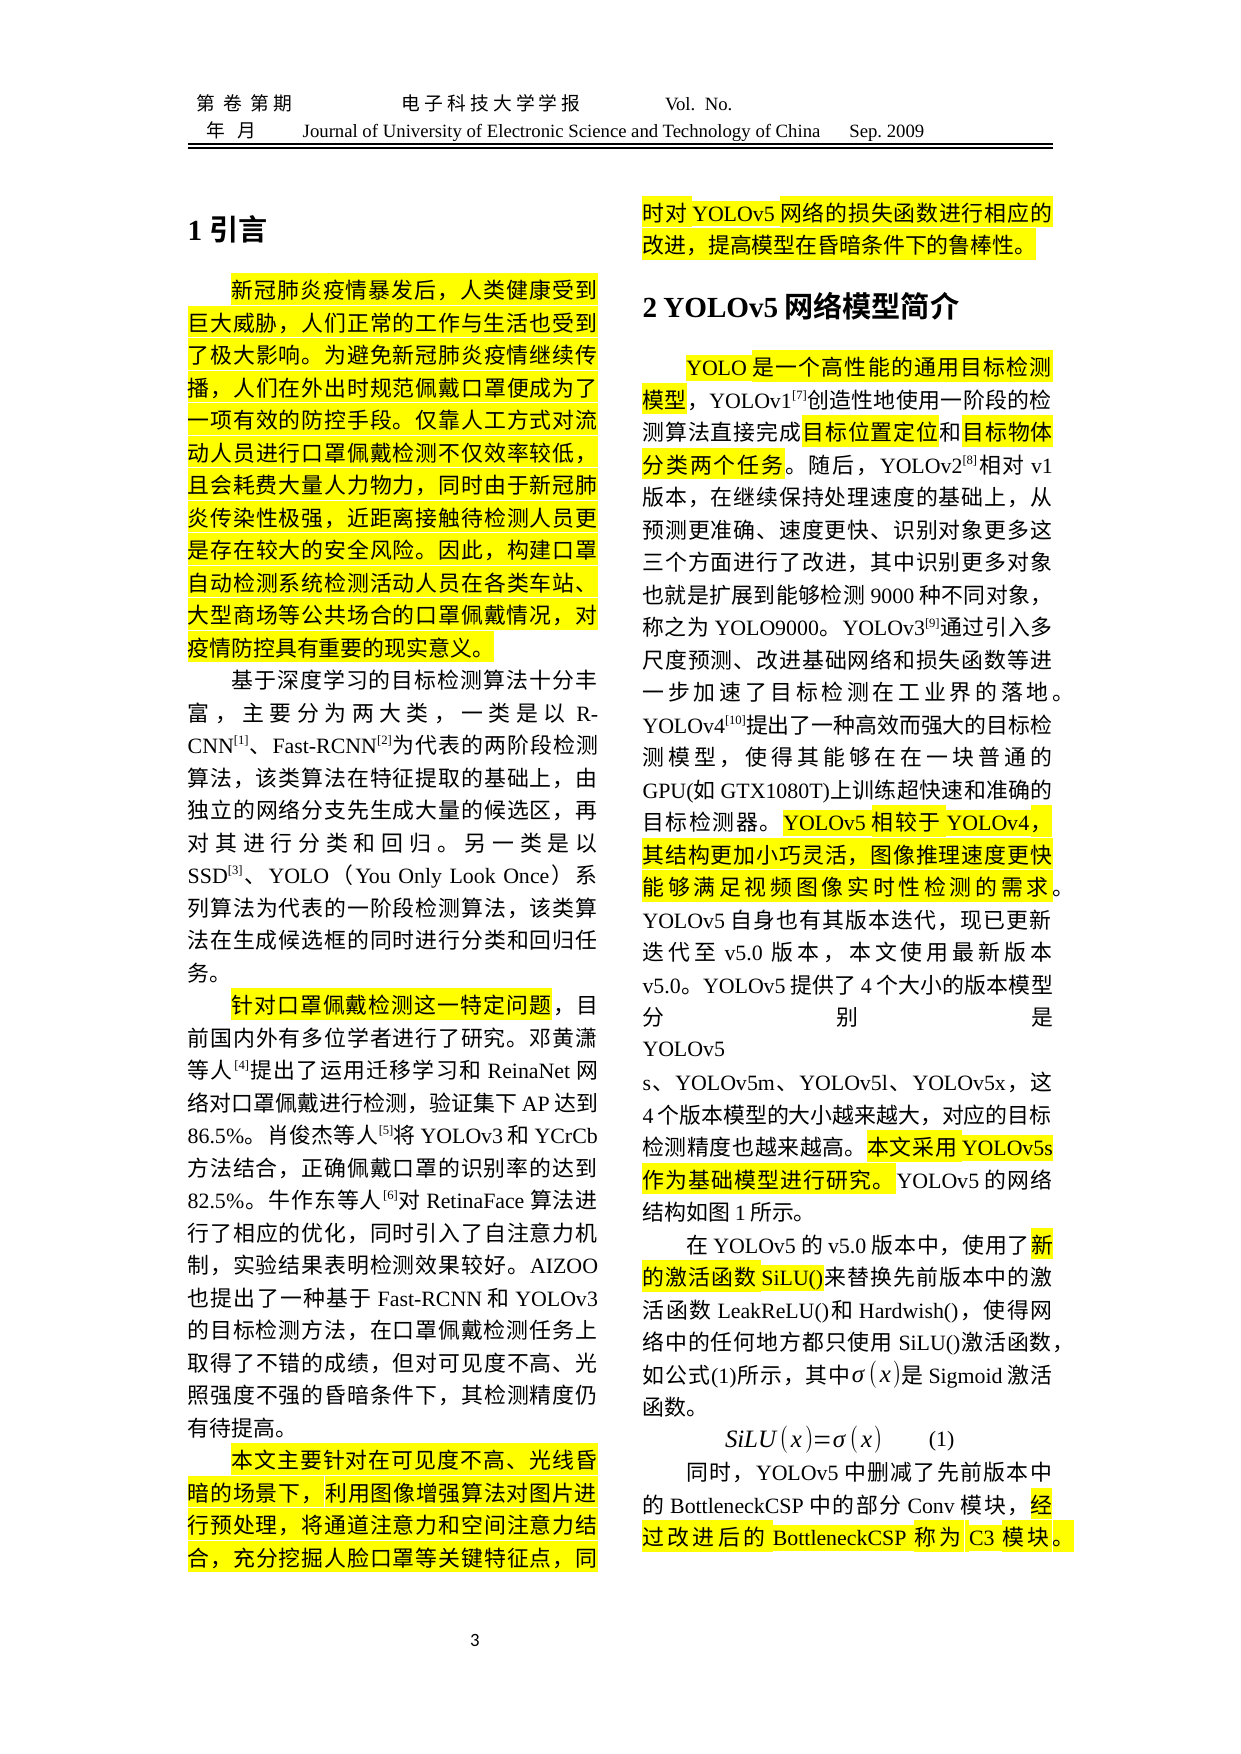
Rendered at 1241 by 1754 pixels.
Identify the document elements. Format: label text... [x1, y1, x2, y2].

subtitle 2 YOLOv5网络模型简介 [642, 272, 1053, 337]
text 新冠肺炎疫情暴发后，人类健康受到巨大威胁，人们正常的工作与生活也受到了极大影响。为避免新冠肺炎疫情继续传播，人们在外出时规范佩戴口罩便成为了一项有效的防控手段。仅靠人工方式对流动人员进行口罩佩戴检测不仅效率较低，且会耗费大量人力物力，同时由于新冠肺炎传染性极强，近距离接触待检测人员更是存在较大的安全风险。因此，构建口罩自动检测系统检测活动人员在各类车站、大型商场等公共场合的口罩佩戴情况，对疫情防控具有重要的现实意义。 [187, 272, 598, 662]
table_header [709, 1423, 897, 1455]
table_header (1) [897, 1423, 986, 1455]
text YOLO是一个高性能的通用目标检测模型，YOLOv1[7]创造性地使用一阶段的检测算法直接完成目标位置定位和目标物体分类两个任务。随后，YOLOv2[8]相对v1版本，在继续保持处理速度的基础上，从预测更准确、速度更快、识别对象更多这三个方面进行了改进，其中识别更多对象也就是扩展到能够检测9000种不同对象，称之为YOLO9000。YOLOv3[9]通过引入多尺度预测、改进基础网络和损失函数等进一步加速了目标检测在工业界的落地。YOLOv4[10]提出了一种高效而强大的目标检测模型，使得其能够在在一块普通的GPU(如GTX1080T)上训练超快速和准确的目标检测器。YOLOv5相较于YOLOv4，其结构更加小巧灵活，图像推理速度更快，能够满足视频图像实时性检测的需求。YOLOv5自身也有其版本迭代，现已更新迭代至v5.0版本，本文使用最新版本v5.0。YOLOv5提供了4个大小的版本模型，分别是YOLOv5s、YOLOv5m、YOLOv5l、YOLOv5x，这4个版本模型的大小越来越大，对应的目标检测精度也越来越高。本文采用YOLOv5s作为基础模型进行研究。YOLOv5的网络结构如图 1所示。 [642, 350, 1053, 838]
text 本文主要针对在可见度不高、光线昏暗的场景下，利用图像增强算法对图片进行预处理，将通道注意力和空间注意力结合，充分挖掘人脸口罩等关键特征点，同时对YOLOv5网络的损失函数进行相应的改进，提高模型在昏暗条件下的鲁棒性。 [642, 226, 1053, 260]
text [642, 1455, 1053, 1552]
subtitle 1 引言 [187, 195, 598, 260]
text YOLO是一个高性能的通用目标检测模型，YOLOv1[7]创造性地使用一阶段的检测算法直接完成目标位置定位和目标物体分类两个任务。随后，YOLOv2[8]相对v1版本，在继续保持处理速度的基础上，从预测更准确、速度更快、识别对象更多这三个方面进行了改进，其中识别更多对象也就是扩展到能够检测9000种不同对象，称之为YOLO9000。YOLOv3[9]通过引入多尺度预测、改进基础网络和损失函数等进一步加速了目标检测在工业界的落地。YOLOv4[10]提出了一种高效而强大的目标检测模型，使得其能够在在一块普通的GPU(如GTX1080T)上训练超快速和准确的目标检测器。YOLOv5相较于YOLOv4，其结构更加小巧灵活，图像推理速度更快，能够满足视频图像实时性检测的需求。YOLOv5自身也有其版本迭代，现已更新迭代至v5.0版本，本文使用最新版本v5.0。YOLOv5提供了4个大小的版本模型，分别是YOLOv5s、YOLOv5m、YOLOv5l、YOLOv5x，这4个版本模型的大小越来越大，对应的目标检测精度也越来越高。本文采用YOLOv5s作为基础模型进行研究。YOLOv5的网络结构如图 1所示。 [642, 902, 1053, 1227]
text 针对口罩佩戴检测这一特定问题，目前国内外有多位学者进行了研究。邓黄潇等人[4]提出了运用迁移学习和ReinaNet网络对口罩佩戴进行检测，验证集下AP达到86.5%。肖俊杰等人[5]将YOLOv3和YCrCb方法结合，正确佩戴口罩的识别率的达到82.5%。牛作东等人[6]对RetinaFace算法进行了相应的优化，同时引入了自注意力机制，实验结果表明检测效果较好。AIZOO也提出了一种基于Fast-RCNN和YOLOv3的目标检测方法，在口罩佩戴检测任务上取得了不错的成绩，但对可见度不高、光照强度不强的昏暗条件下，其检测精度仍有待提高。 [187, 987, 598, 1442]
text 基于深度学习的目标检测算法十分丰富，主要分为两大类，一类是以R-CNN[1]、Fast-RCNN[2]为代表的两阶段检测算法，该类算法在特征提取的基础上，由独立的网络分支先生成大量的候选区，再对其进行分类和回归。另一类是以SSD[3]、YOLO（You Only Look Once）系列算法为代表的一阶段检测算法，该类算法在生成候选框的同时进行分类和回归任务。 [187, 662, 598, 987]
text 本文主要针对在可见度不高、光线昏暗的场景下，利用图像增强算法对图片进行预处理，将通道注意力和空间注意力结合，充分挖掘人脸口罩等关键特征点，同时对YOLOv5网络的损失函数进行相应的改进，提高模型在昏暗条件下的鲁棒性。 [187, 1442, 598, 1572]
text 在YOLOv5的v5.0版本中，使用了新的激活函数SiLU()来替换先前版本中的激活函数LeakReLU()和Hardwish()，使得网络中的任何地方都只使用SiLU()激活函数，如公式(1)所示，其中是Sigmoid激活函数。 [642, 1227, 1053, 1422]
